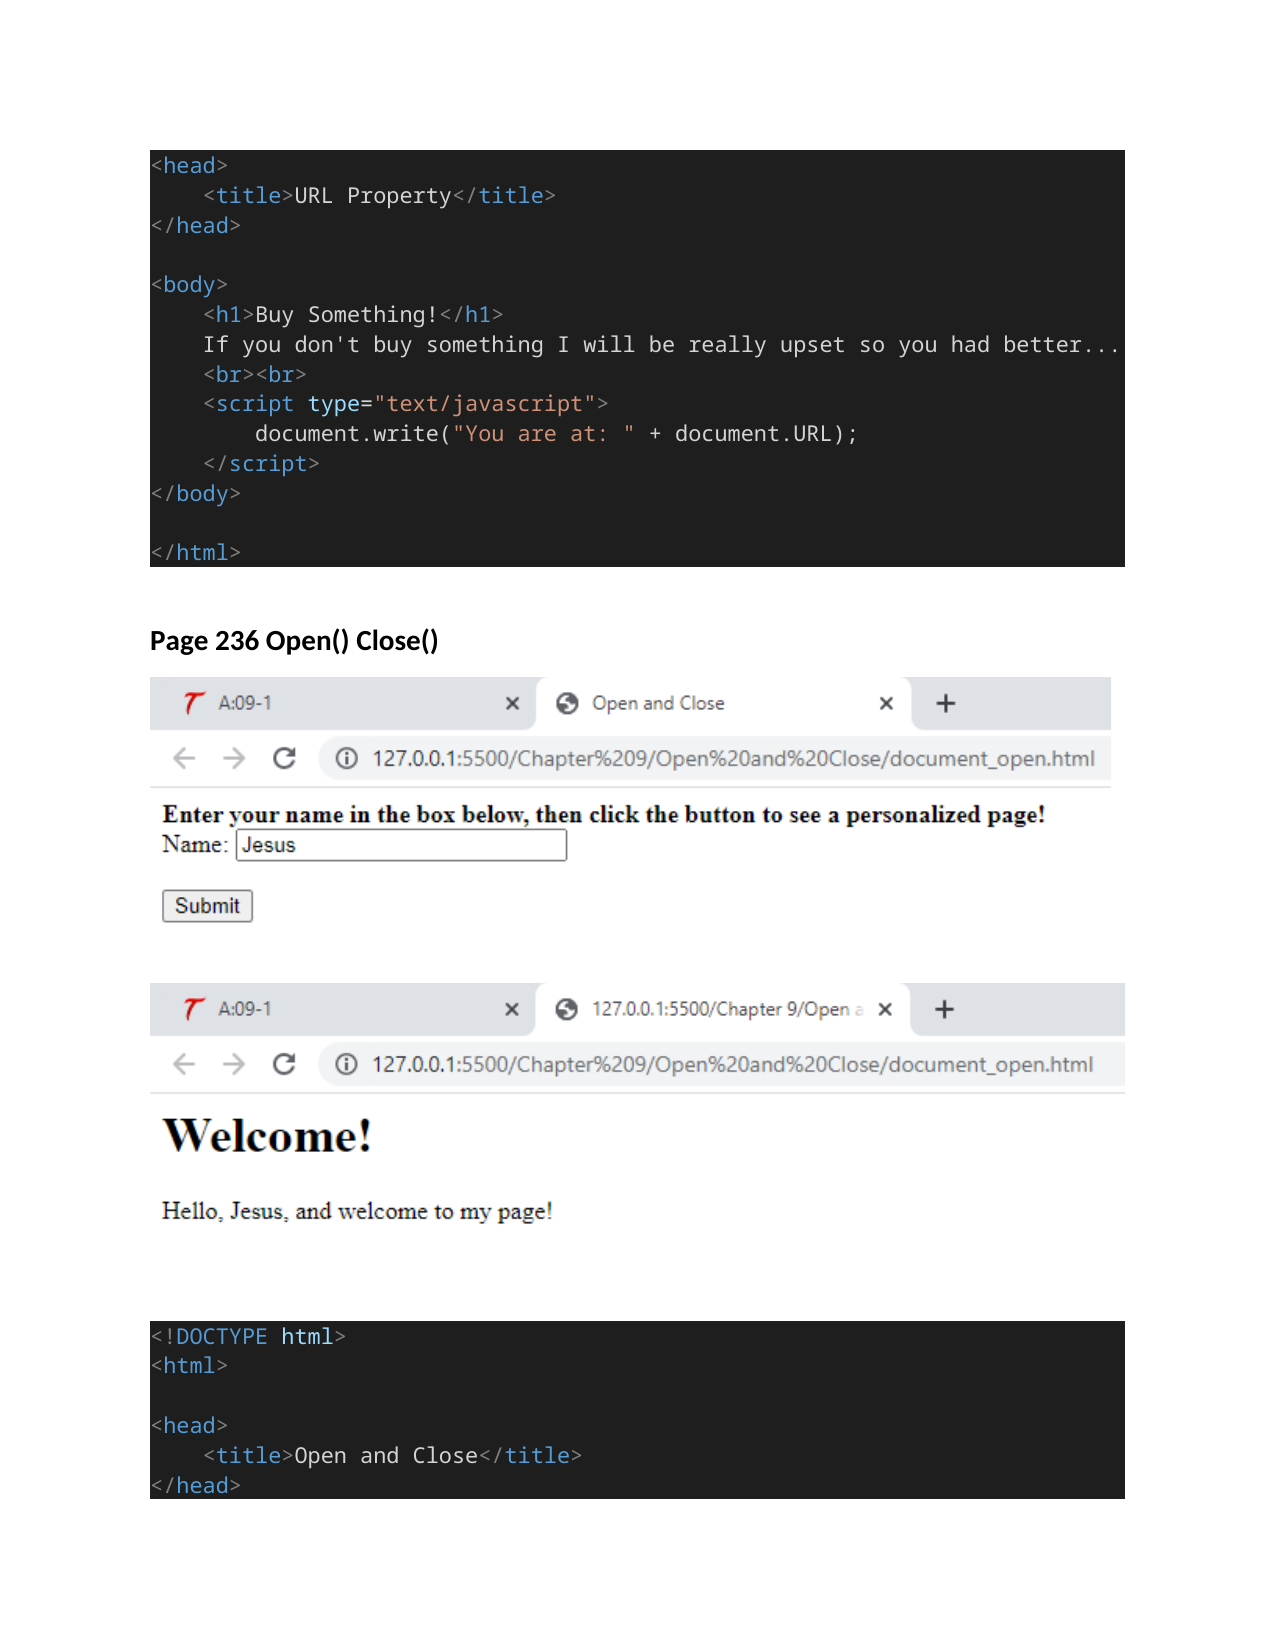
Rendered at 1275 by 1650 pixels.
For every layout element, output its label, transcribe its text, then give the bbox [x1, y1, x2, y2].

text <!DOCTYPE html> [150, 1321, 1125, 1351]
text </html> [150, 537, 1125, 567]
text <body> [150, 269, 1125, 299]
text <head> [150, 1410, 1125, 1440]
text </body> [150, 478, 1125, 507]
picture [150, 677, 1112, 965]
text Page 236 Open() Close() [150, 622, 1125, 658]
text <head> [150, 150, 1125, 180]
text <script type="text/javascript"> [150, 388, 1125, 418]
picture [150, 983, 1125, 1302]
text document.write("You are at: " + document.URL); [150, 418, 1125, 448]
text <br><br> [150, 358, 1125, 388]
text </head> [150, 1470, 1125, 1499]
text If you don't buy something I will be really upset so you had better... [150, 329, 1125, 358]
text <html> [150, 1351, 1125, 1380]
text </head> [150, 209, 1125, 239]
text <title>URL Property</title> [150, 180, 1125, 209]
text <h1>Buy Something!</h1> [150, 299, 1125, 329]
text </script> [150, 448, 1125, 478]
text <title>Open and Close</title> [150, 1440, 1125, 1470]
